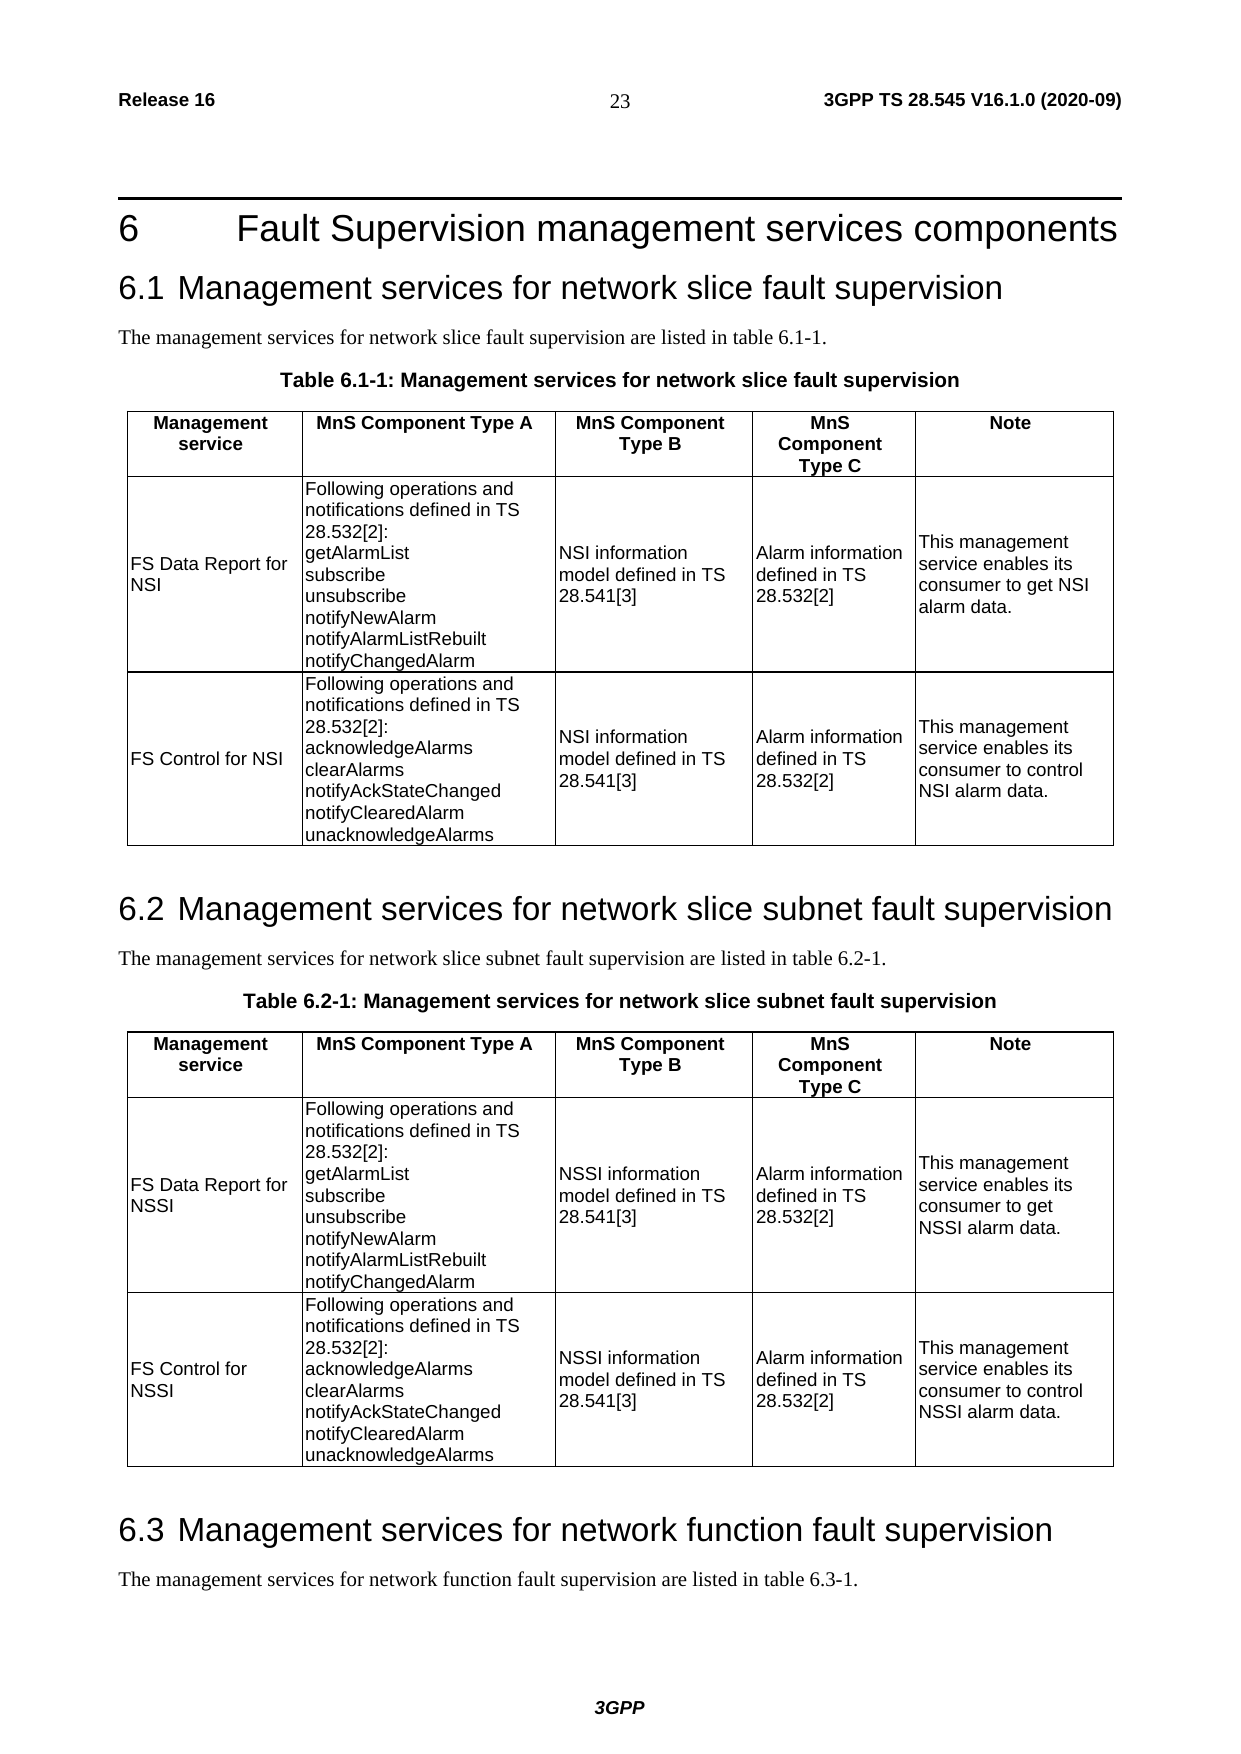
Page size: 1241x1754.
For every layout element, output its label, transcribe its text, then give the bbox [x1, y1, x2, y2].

text The management services for network function fault supervision are listed in table 6.3-1. [118, 1567, 1122, 1591]
table_cell This management service enables its consumer to get NSI alarm data. [916, 477, 1113, 671]
table_cell This management service enables its consumer to get NSSI alarm data. [916, 1098, 1113, 1292]
table_header MnS Component Type C [753, 1033, 915, 1097]
table_header MnS Component Type B [556, 1033, 752, 1097]
table_cell This management service enables its consumer to control NSSI alarm data. [916, 1293, 1113, 1466]
table_cell Alarm information defined in TS 28.532[2] [753, 1098, 915, 1292]
table_cell NSSI information model defined in TS 28.541[3] [556, 1098, 752, 1292]
table_header MnS Component Type B [556, 412, 752, 476]
subtitle 6.2 Management services for network slice subnet fault supervision [118, 889, 1122, 927]
text The management services for network slice fault supervision are listed in table 6.1-1. [118, 325, 1122, 349]
text The management services for network slice subnet fault supervision are listed in table 6.2-1. [118, 946, 1122, 970]
table_cell FS Control for NSI [128, 673, 302, 845]
table_header MnS Component Type A [303, 412, 555, 476]
table_cell FS Data Report for NSSI [128, 1098, 302, 1292]
table_cell This management service enables its consumer to control NSI alarm data. [916, 673, 1113, 845]
table_cell NSI information model defined in TS 28.541[3] [556, 477, 752, 671]
table_header Note [916, 412, 1113, 476]
table_header MnS Component Type C [753, 412, 915, 476]
text Table 6.1-1: Management services for network slice fault supervision [118, 368, 1122, 392]
table_cell NSSI information model defined in TS 28.541[3] [556, 1293, 752, 1466]
subtitle 6 Fault Supervision management services components [118, 200, 1122, 249]
table_cell FS Control for NSSI [128, 1293, 302, 1466]
table_cell FS Data Report for NSI [128, 477, 302, 671]
table_header Note [916, 1033, 1113, 1097]
table_cell Alarm information defined in TS 28.532[2] [753, 1293, 915, 1466]
table_header Management service [128, 412, 302, 476]
table_header MnS Component Type A [303, 1033, 555, 1097]
table_cell Alarm information defined in TS 28.532[2] [753, 477, 915, 671]
subtitle 6.1 Management services for network slice fault supervision [118, 268, 1122, 306]
subtitle 6.3 Management services for network function fault supervision [118, 1510, 1122, 1548]
table_cell NSI information model defined in TS 28.541[3] [556, 673, 752, 845]
text Table 6.2-1: Management services for network slice subnet fault supervision [118, 989, 1122, 1013]
table_cell Alarm information defined in TS 28.532[2] [753, 673, 915, 845]
table_header Management service [128, 1033, 302, 1097]
